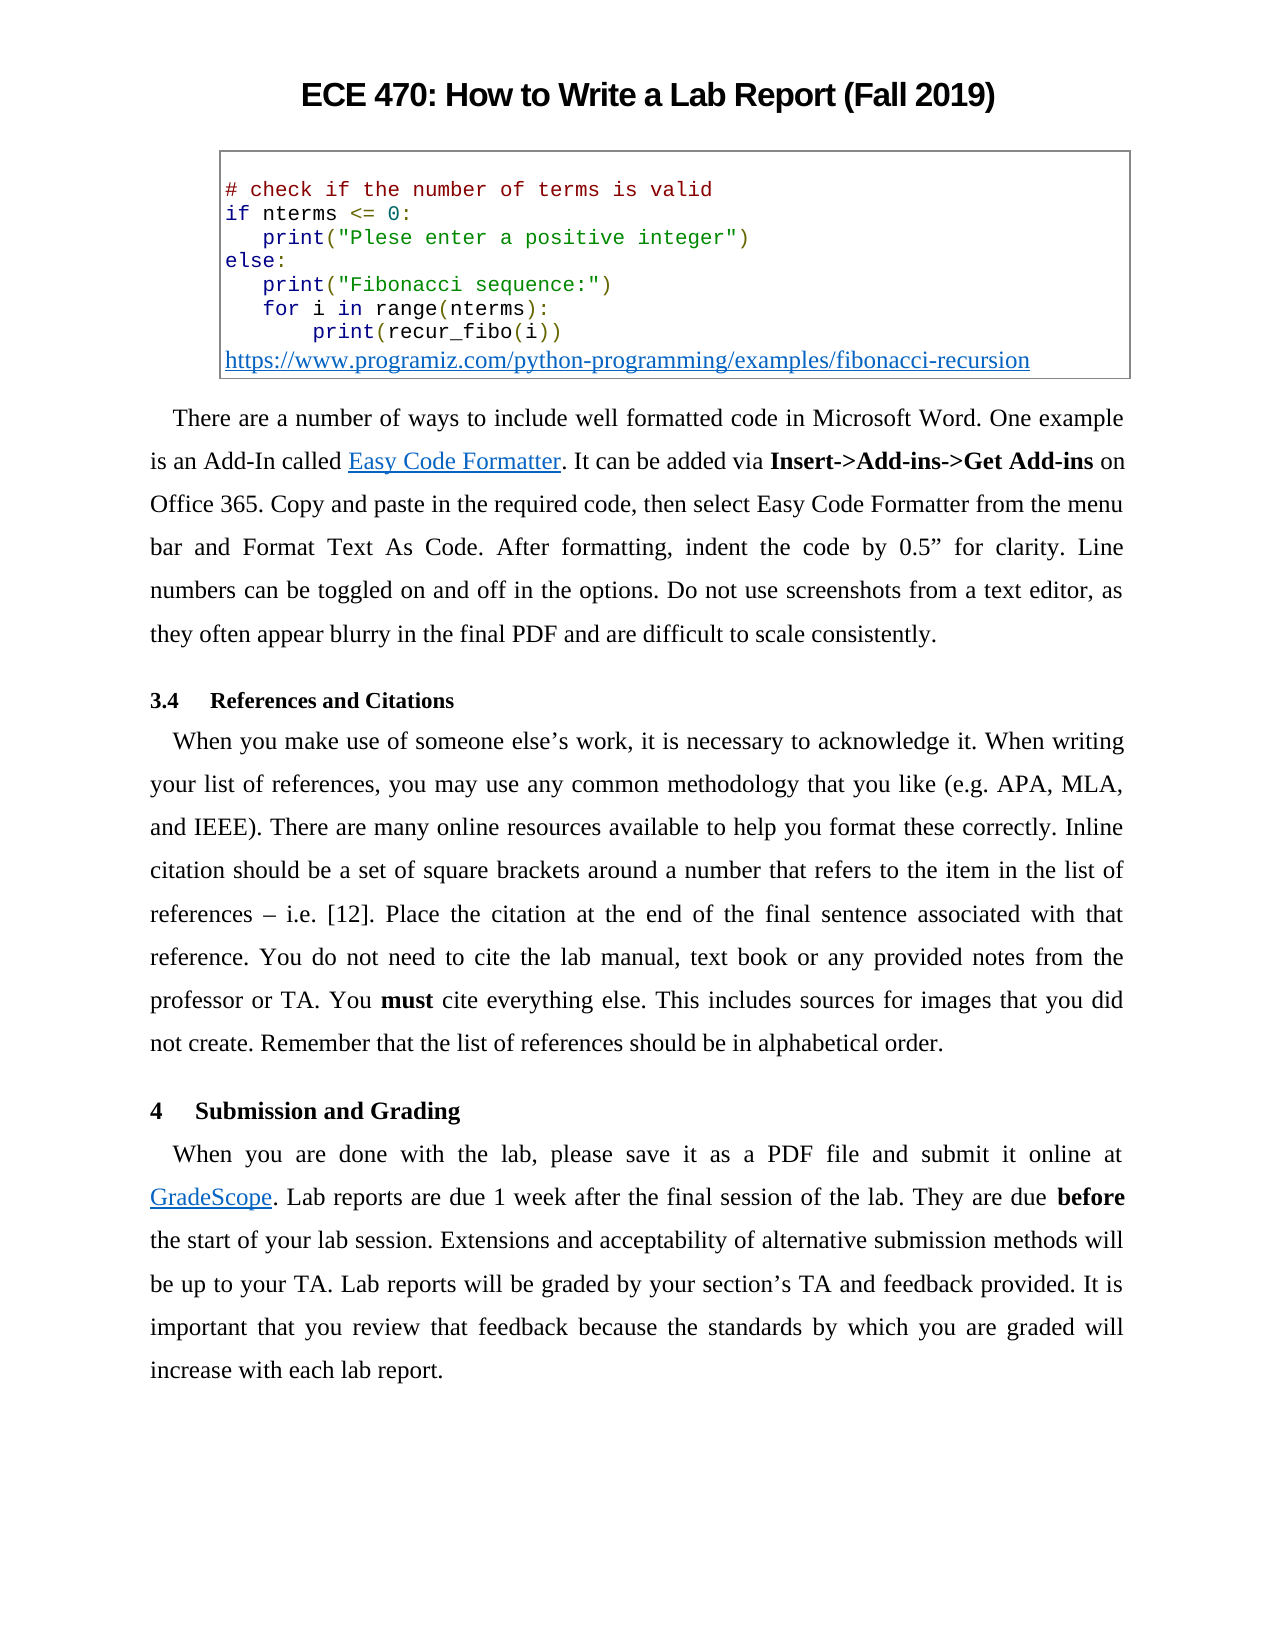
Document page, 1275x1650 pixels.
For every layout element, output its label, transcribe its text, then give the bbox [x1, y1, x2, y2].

text if nterms <= 0: [221, 197, 1129, 221]
text https://www.programiz.com/python-programming/examples/fibonacci-recursion [221, 339, 1129, 378]
text print(recur_fibo(i)) [221, 316, 1129, 339]
text print("Fibonacci sequence:") [221, 268, 1129, 292]
subtitle References and Citations [150, 687, 1125, 713]
text When you are done with the lab, please save it as a PDF file and submit it online at GradeScope. Lab reports are due 1 week after the final session of the lab. They are due before the start of your lab session. Extensions and acceptability of alternative submission methods will be up to your TA. Lab reports will be graded by your section’s TA and feedback provided. It is important that you review that feedback because the standards by which you are graded will increase with each lab report. [150, 1139, 1125, 1384]
text When you make use of someone else’s work, it is necessary to acknowledge it. When writing your list of references, you may use any common methodology that you like (e.g. APA, MLA, and IEEE). There are many online resources available to help you format these correctly. Inline citation should be a set of square brackets around a number that refers to the item in the list of references – i.e. [12]. Place the citation at the end of the final sentence associated with that reference. You do not need to cite the lab manual, text book or any provided notes from the professor or TA. You must cite everything else. This includes sources for images that you did not create. Remember that the list of references should be in alphabetical order. [150, 726, 1125, 1057]
text for i in range(nterms): [221, 292, 1129, 316]
text # check if the number of terms is valid [221, 174, 1129, 197]
text print("Plese enter a positive integer") [221, 221, 1129, 244]
text There are a number of ways to include well formatted code in Microsoft Word. One example is an Add-In called Easy Code Formatter. It can be added via Insert->Add-ins->Get Add-ins on Office 365. Copy and paste in the required code, then select Easy Code Formatter from the menu bar and Format Text As Code. After formatting, indent the code by 0.5” for clarity. Line numbers can be toggled on and off in the options. Do not use screenshots from a text editor, as they often appear blurry in the final PDF and are difficult to scale consistently. [150, 403, 1125, 647]
subtitle Submission and Grading [150, 1096, 1125, 1125]
text else: [221, 244, 1129, 268]
